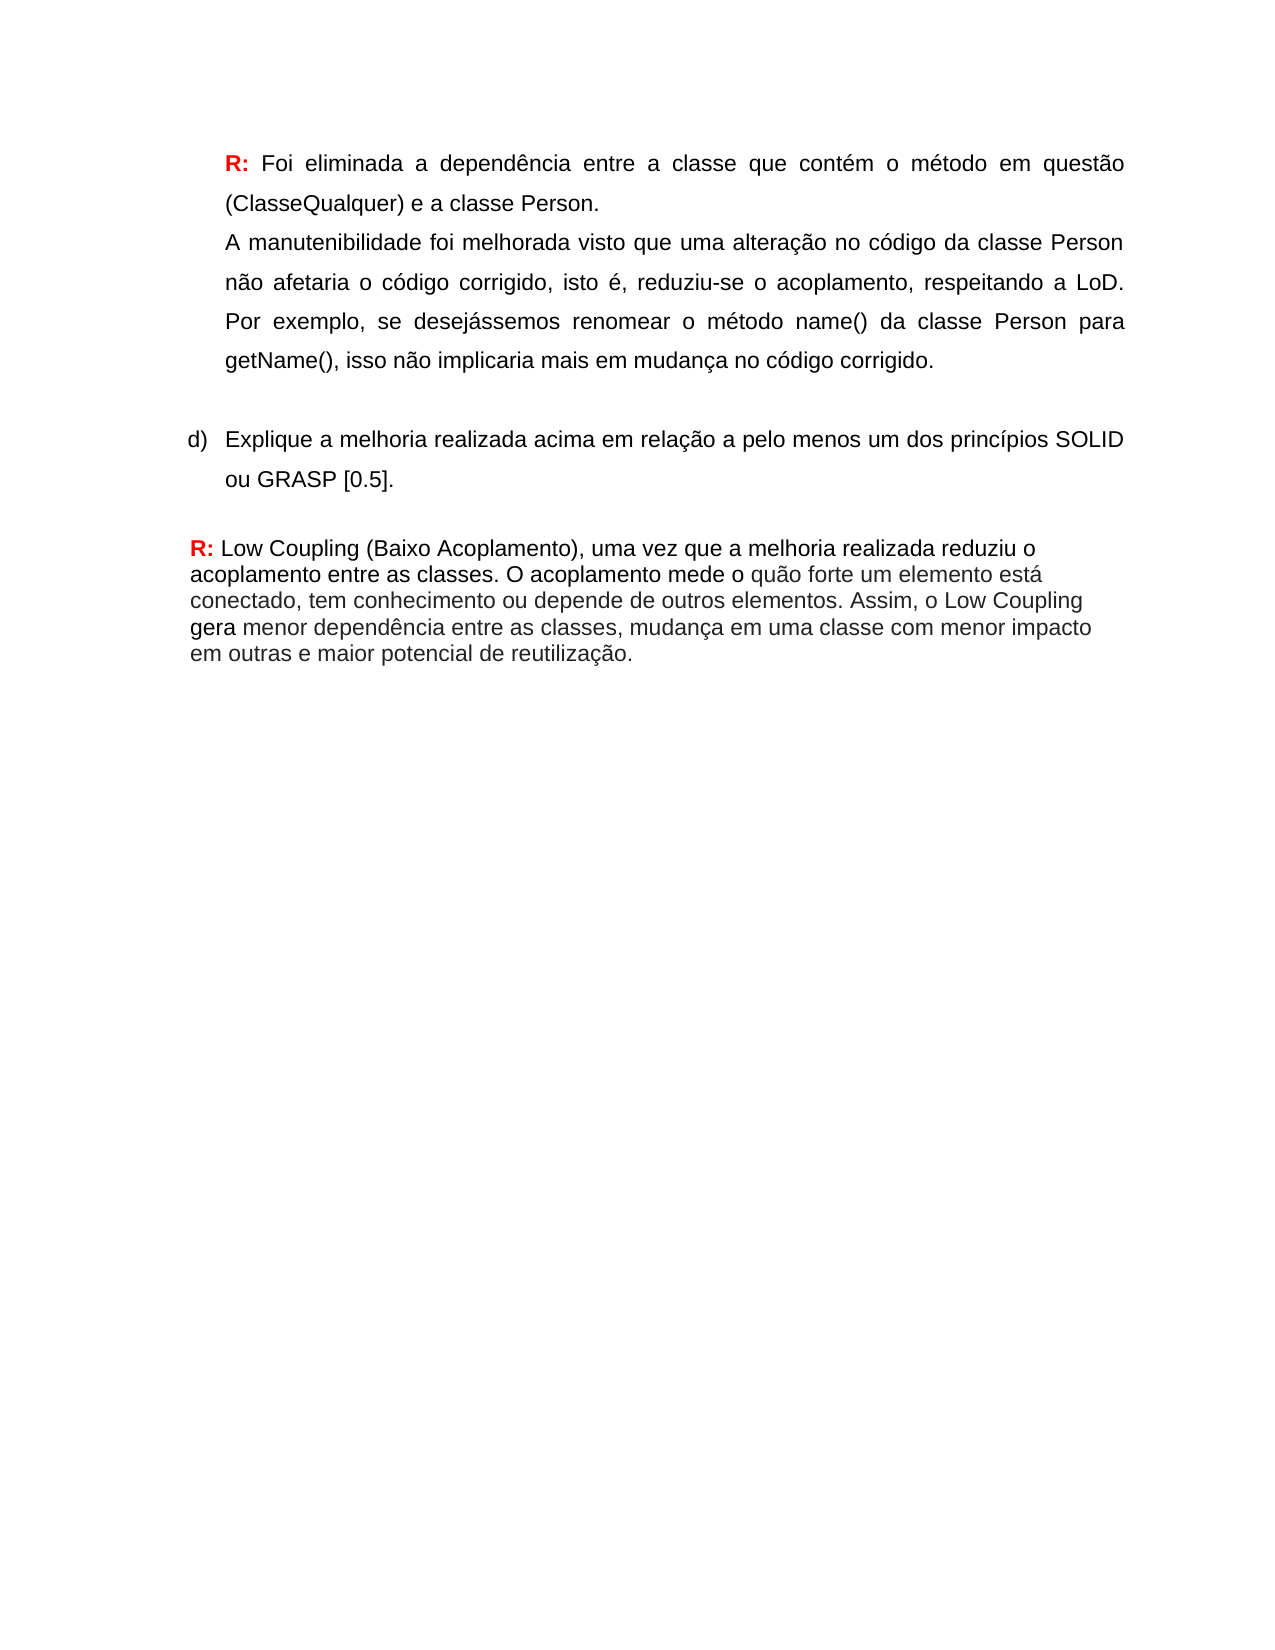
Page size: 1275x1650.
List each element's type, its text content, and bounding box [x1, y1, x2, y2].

list Explique a melhoria realizada acima em relação a pelo menos um dos princípios SOLID ou GRASP [0.5]. [187, 426, 1125, 492]
list R: Foi eliminada a dependência entre a classe que contém o método em questão (ClasseQualquer) e a classe Person. [225, 150, 1125, 216]
text R: Low Coupling (Baixo Acoplamento), uma vez que a melhoria realizada reduziu o acoplamento entre as classes. O acoplamento mede o quão forte um elemento está conectado, tem conhecimento ou depende de outros elementos. Assim, o Low Coupling gera menor dependência entre as classes, mudança em uma classe com menor impacto em outras e maior potencial de reutilização. [190, 534, 1125, 666]
list A manutenibilidade foi melhorada visto que uma alteração no código da classe Person não afetaria o código corrigido, isto é, reduziu-se o acoplamento, respeitando a LoD. Por exemplo, se desejássemos renomear o método name() da classe Person para getName(), isso não implicaria mais em mudança no código corrigido. [225, 229, 1125, 374]
